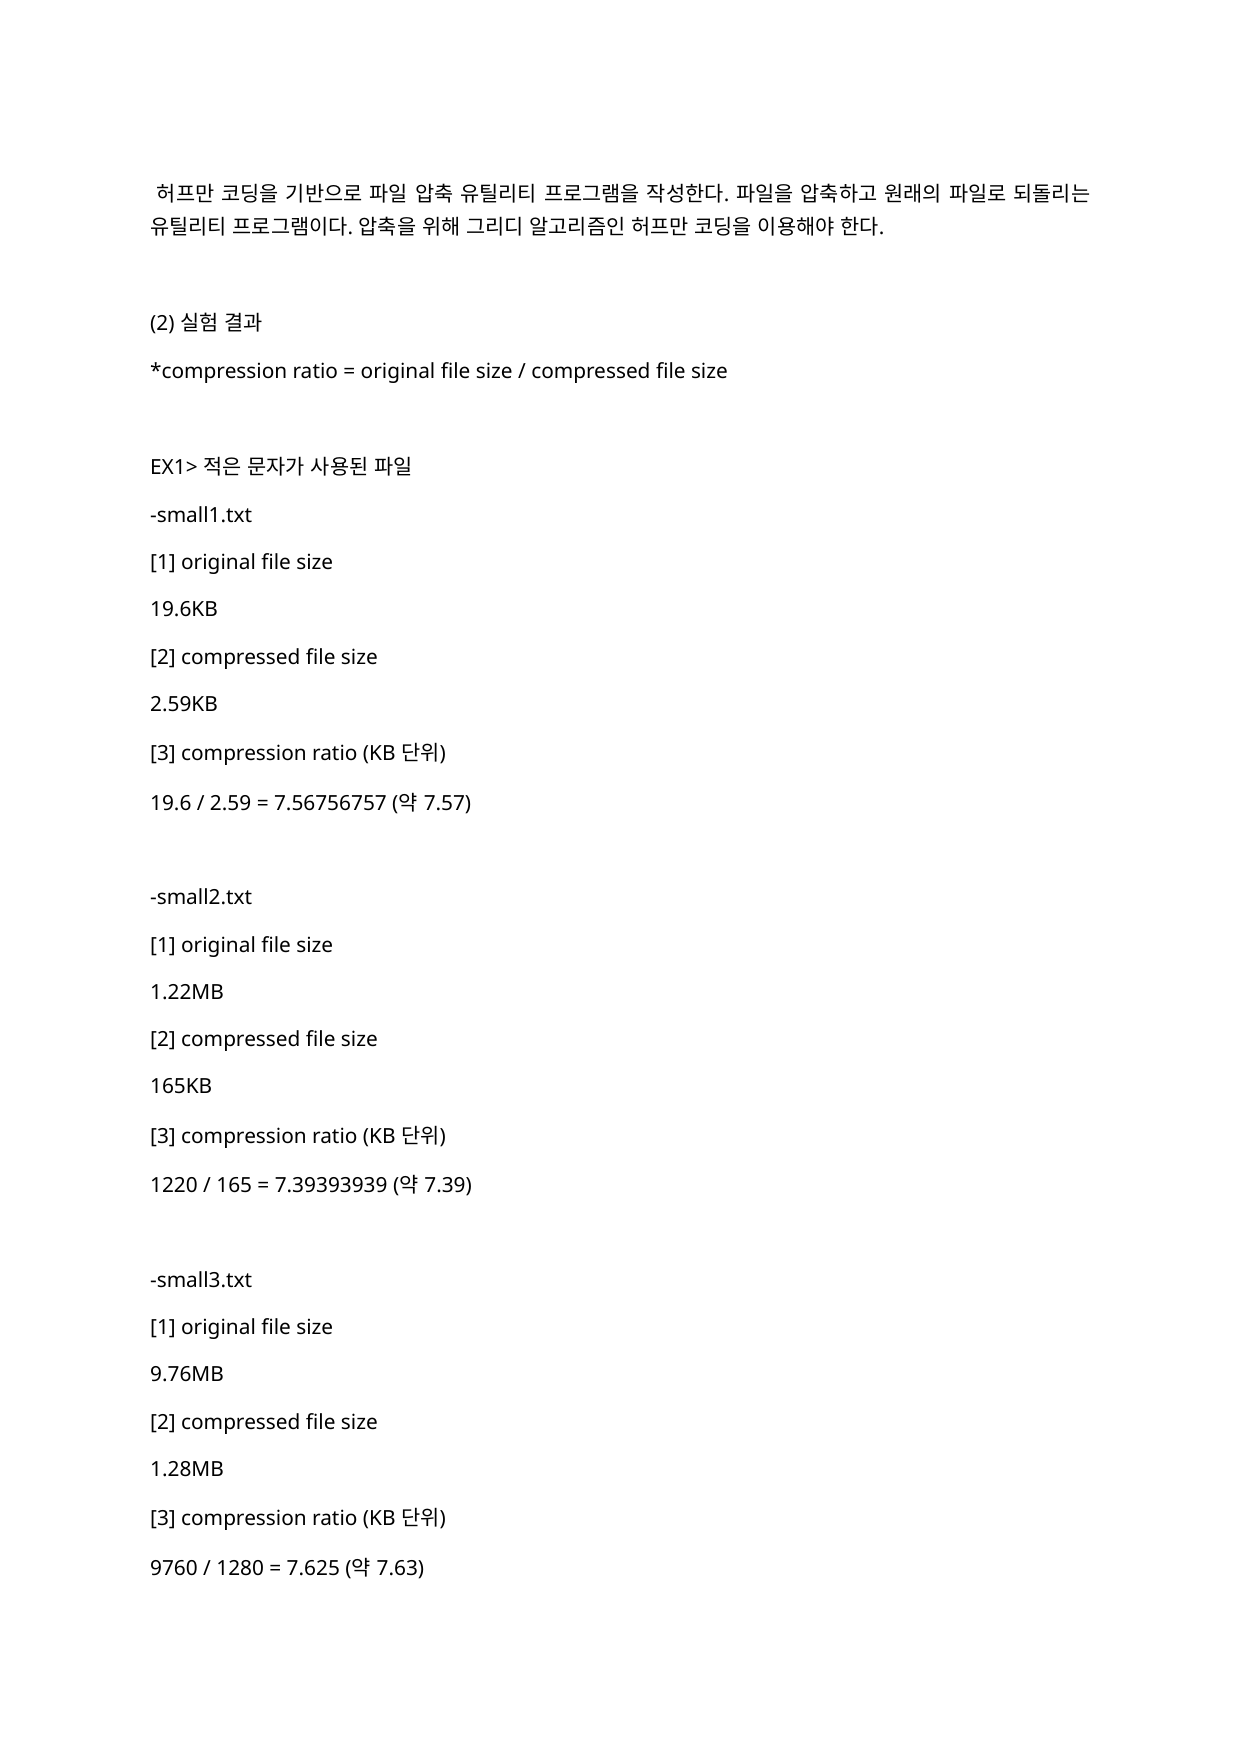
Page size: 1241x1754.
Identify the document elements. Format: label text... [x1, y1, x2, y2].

text EX1> 적은 문자가 사용된 파일 [150, 451, 1090, 481]
text -small3.txt [150, 1265, 1090, 1293]
text 9.76MB [150, 1359, 1090, 1388]
text -small1.txt [150, 500, 1090, 528]
text [1] original file size [150, 547, 1090, 576]
text (2) 실험 결과 [150, 307, 1090, 337]
text 1220 / 165 = 7.39393939 (약 7.39) [150, 1168, 1090, 1198]
text *compression ratio = original file size / compressed file size [150, 356, 1090, 384]
text [2] compressed file size [150, 642, 1090, 670]
text -small2.txt [150, 882, 1090, 911]
text [2] compressed file size [150, 1024, 1090, 1053]
text 1.28MB [150, 1454, 1090, 1482]
text [3] compression ratio (KB 단위) [150, 1119, 1090, 1149]
text 2.59KB [150, 689, 1090, 717]
text 19.6KB [150, 594, 1090, 623]
text 19.6 / 2.59 = 7.56756757 (약 7.57) [150, 786, 1090, 816]
text [1] original file size [150, 1312, 1090, 1341]
text 165KB [150, 1072, 1090, 1100]
text [3] compression ratio (KB 단위) [150, 736, 1090, 767]
text [2] compressed file size [150, 1407, 1090, 1435]
text 1.22MB [150, 977, 1090, 1005]
text 허프만 코딩을 기반으로 파일 압축 유틸리티 프로그램을 작성한다. 파일을 압축하고 원래의 파일로 되돌리는 유틸리티 프로그램이다. 압축을 위해 그리디 알고리즘인 허프만 코딩을 이용해야 한다. [150, 177, 1090, 240]
text [1] original file size [150, 930, 1090, 958]
text [3] compression ratio (KB 단위) [150, 1501, 1090, 1532]
text 9760 / 1280 = 7.625 (약 7.63) [150, 1551, 1090, 1581]
